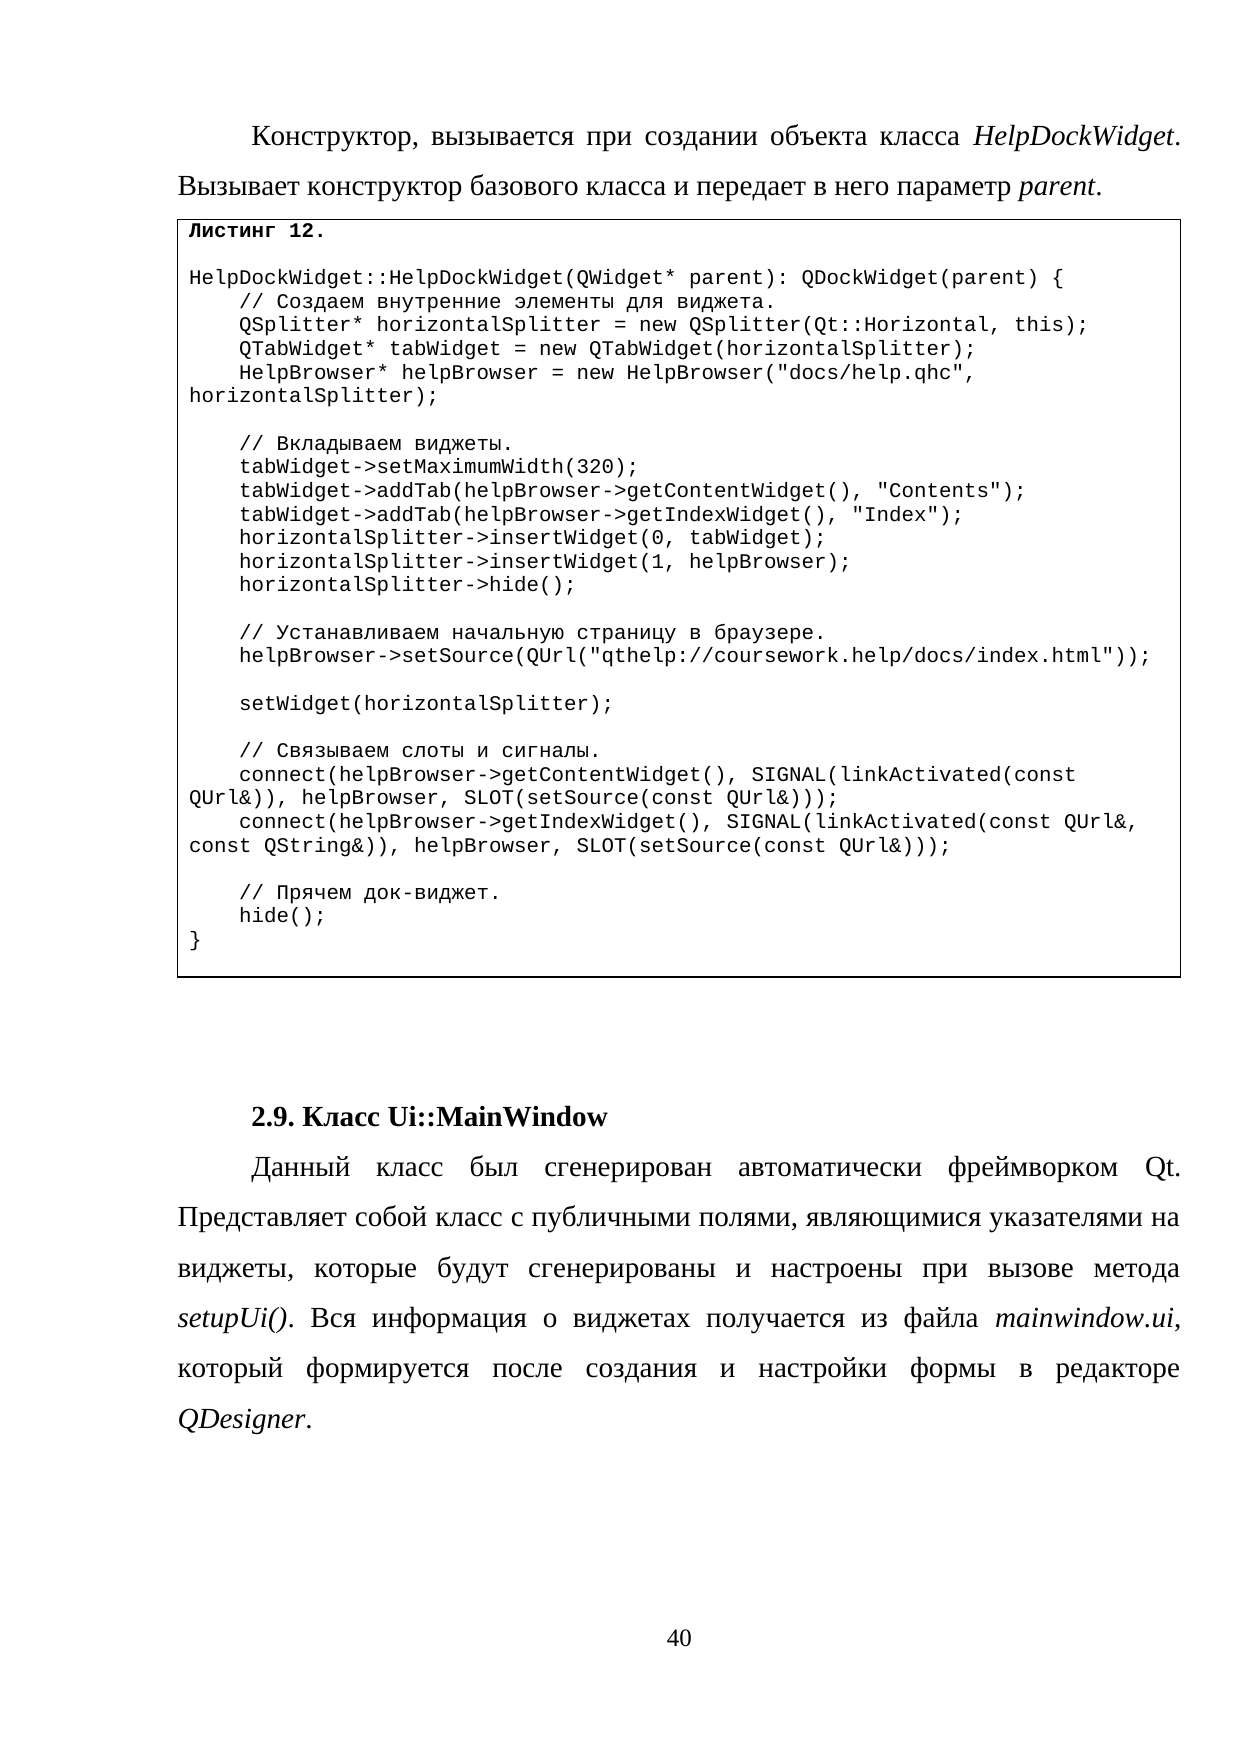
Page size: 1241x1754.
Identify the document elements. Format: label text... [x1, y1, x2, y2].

subtitle 2.9. Класс Ui::MainWindow [177, 1099, 1181, 1132]
list Конструктор, вызывается при создании объекта класса HelpDockWidget. Вызывает конструктор базового класса и передает в него параметр parent. [177, 118, 1181, 202]
table_header Листинг 12. HelpDockWidget::HelpDockWidget(QWidget* parent): QDockWidget(parent) { // Создаем внутренние элементы для виджета. QSplitter* horizontalSplitter = new QSplitter(Qt::Horizontal, this); QTabWidget* tabWidget = new QTabWidget(horizontalSplitter); HelpBrowser* helpBrowser = new HelpBrowser("docs/help.qhc", horizontalSplitter); // Вкладываем виджеты. tabWidget->setMaximumWidth(320); tabWidget->addTab(helpBrowser->getContentWidget(), "Contents"); tabWidget->addTab(helpBrowser->getIndexWidget(), "Index"); horizontalSplitter->insertWidget(0, tabWidget); horizontalSplitter->insertWidget(1, helpBrowser); horizontalSplitter->hide(); // Устанавливаем начальную страницу в браузере. helpBrowser->setSource(QUrl("qthelp://coursework.help/docs/index.html")); setWidget(horizontalSplitter); // Связываем слоты и сигналы. connect(helpBrowser->getContentWidget(), SIGNAL(linkActivated(const QUrl&)), helpBrowser, SLOT(setSource(const QUrl&))); connect(helpBrowser->getIndexWidget(), SIGNAL(linkActivated(const QUrl&, const QString&)), helpBrowser, SLOT(setSource(const QUrl&))); // Прячем док-виджет. hide(); } [178, 220, 1180, 976]
text Данный класс был сгенерирован автоматически фреймворком Qt. Представляет собой класс с публичными полями, являющимися указателями на виджеты, которые будут сгенерированы и настроены при вызове метода setupUi(). Вся информация о виджетах получается из файла mainwindow.ui, который формируется после создания и настройки формы в редакторе QDesigner. [177, 1149, 1181, 1434]
